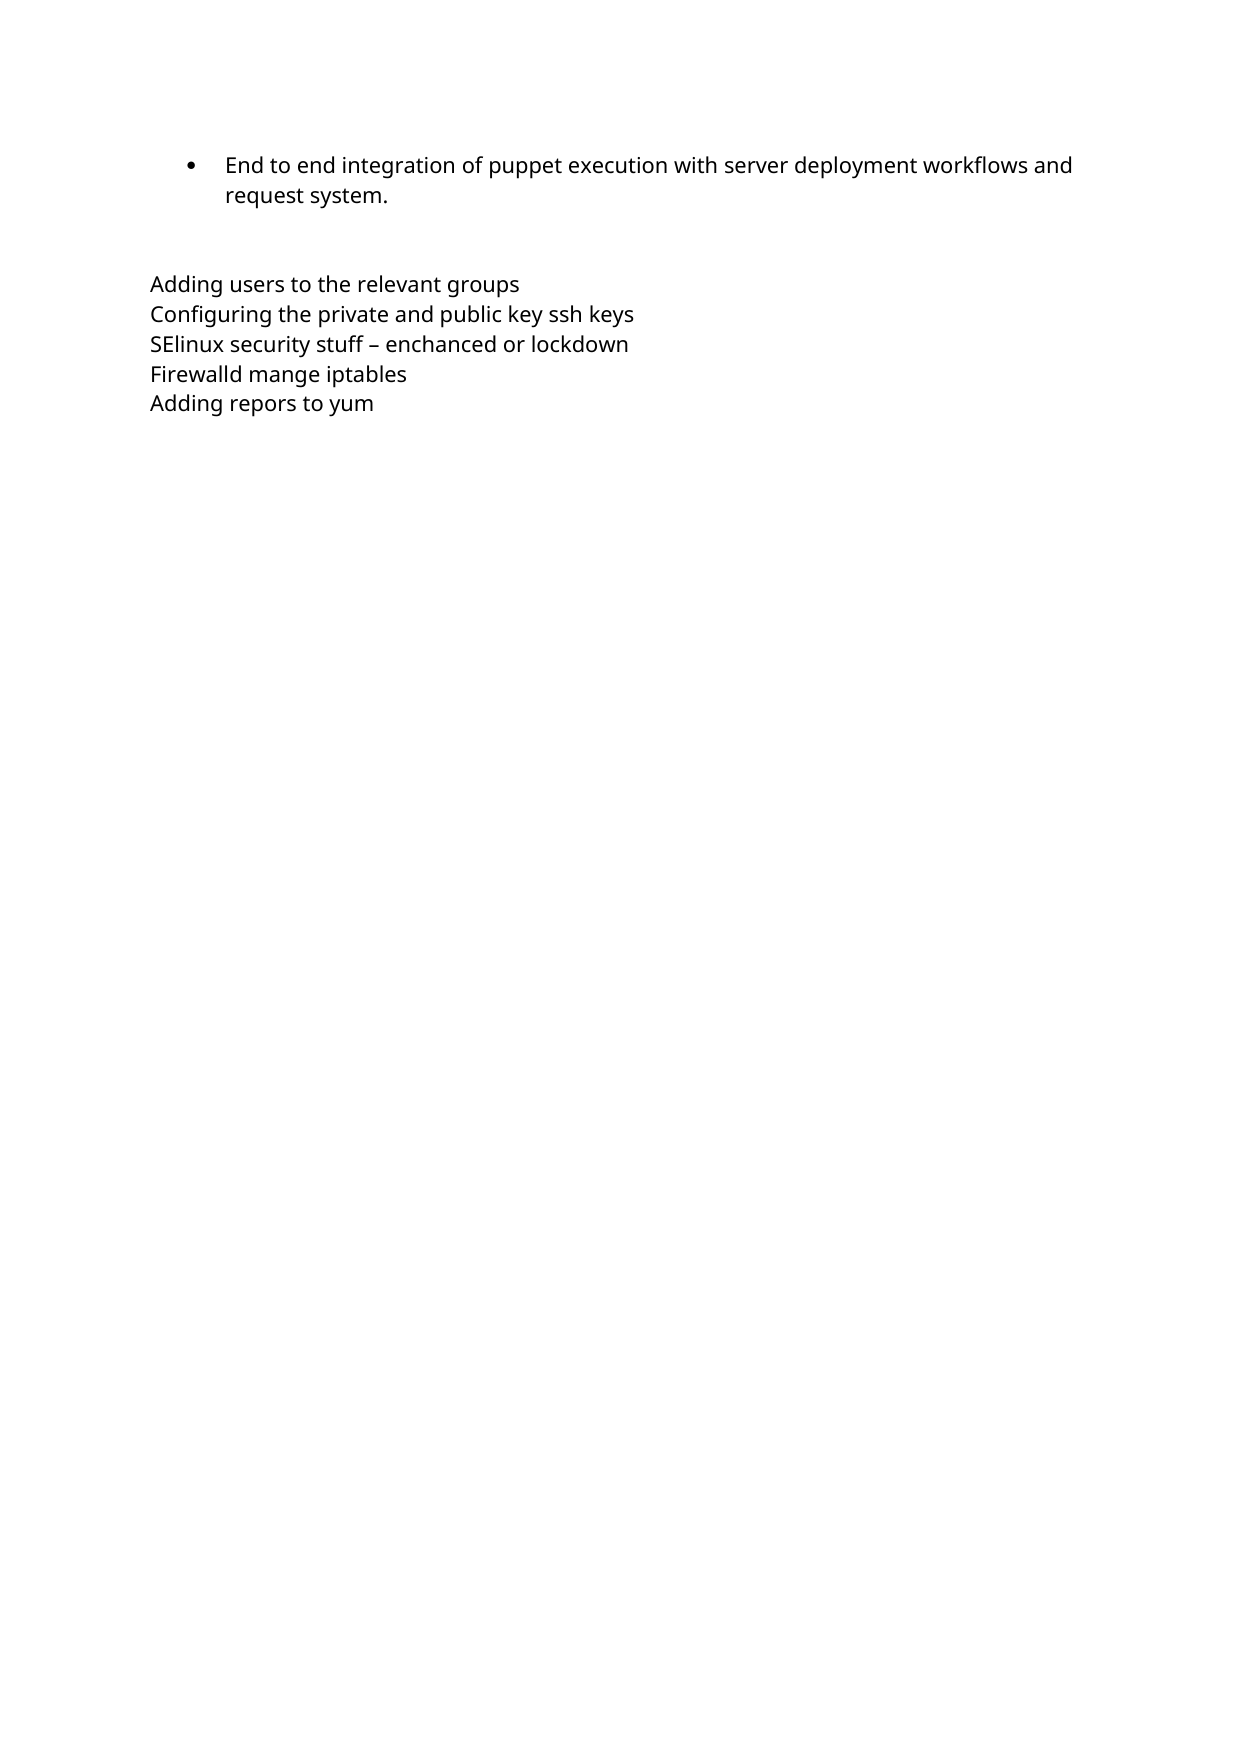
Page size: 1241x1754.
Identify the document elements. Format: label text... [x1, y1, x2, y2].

text Adding repors to yum [150, 388, 1090, 418]
text SElinux security stuff – enchanced or lockdown [150, 329, 1090, 358]
text Configuring the private and public key ssh keys [150, 299, 1090, 329]
list End to end integration of puppet execution with server deployment workflows and request system. [187, 150, 1090, 209]
text Firewalld mange iptables [150, 358, 1090, 388]
text Adding users to the relevant groups [150, 269, 1090, 299]
